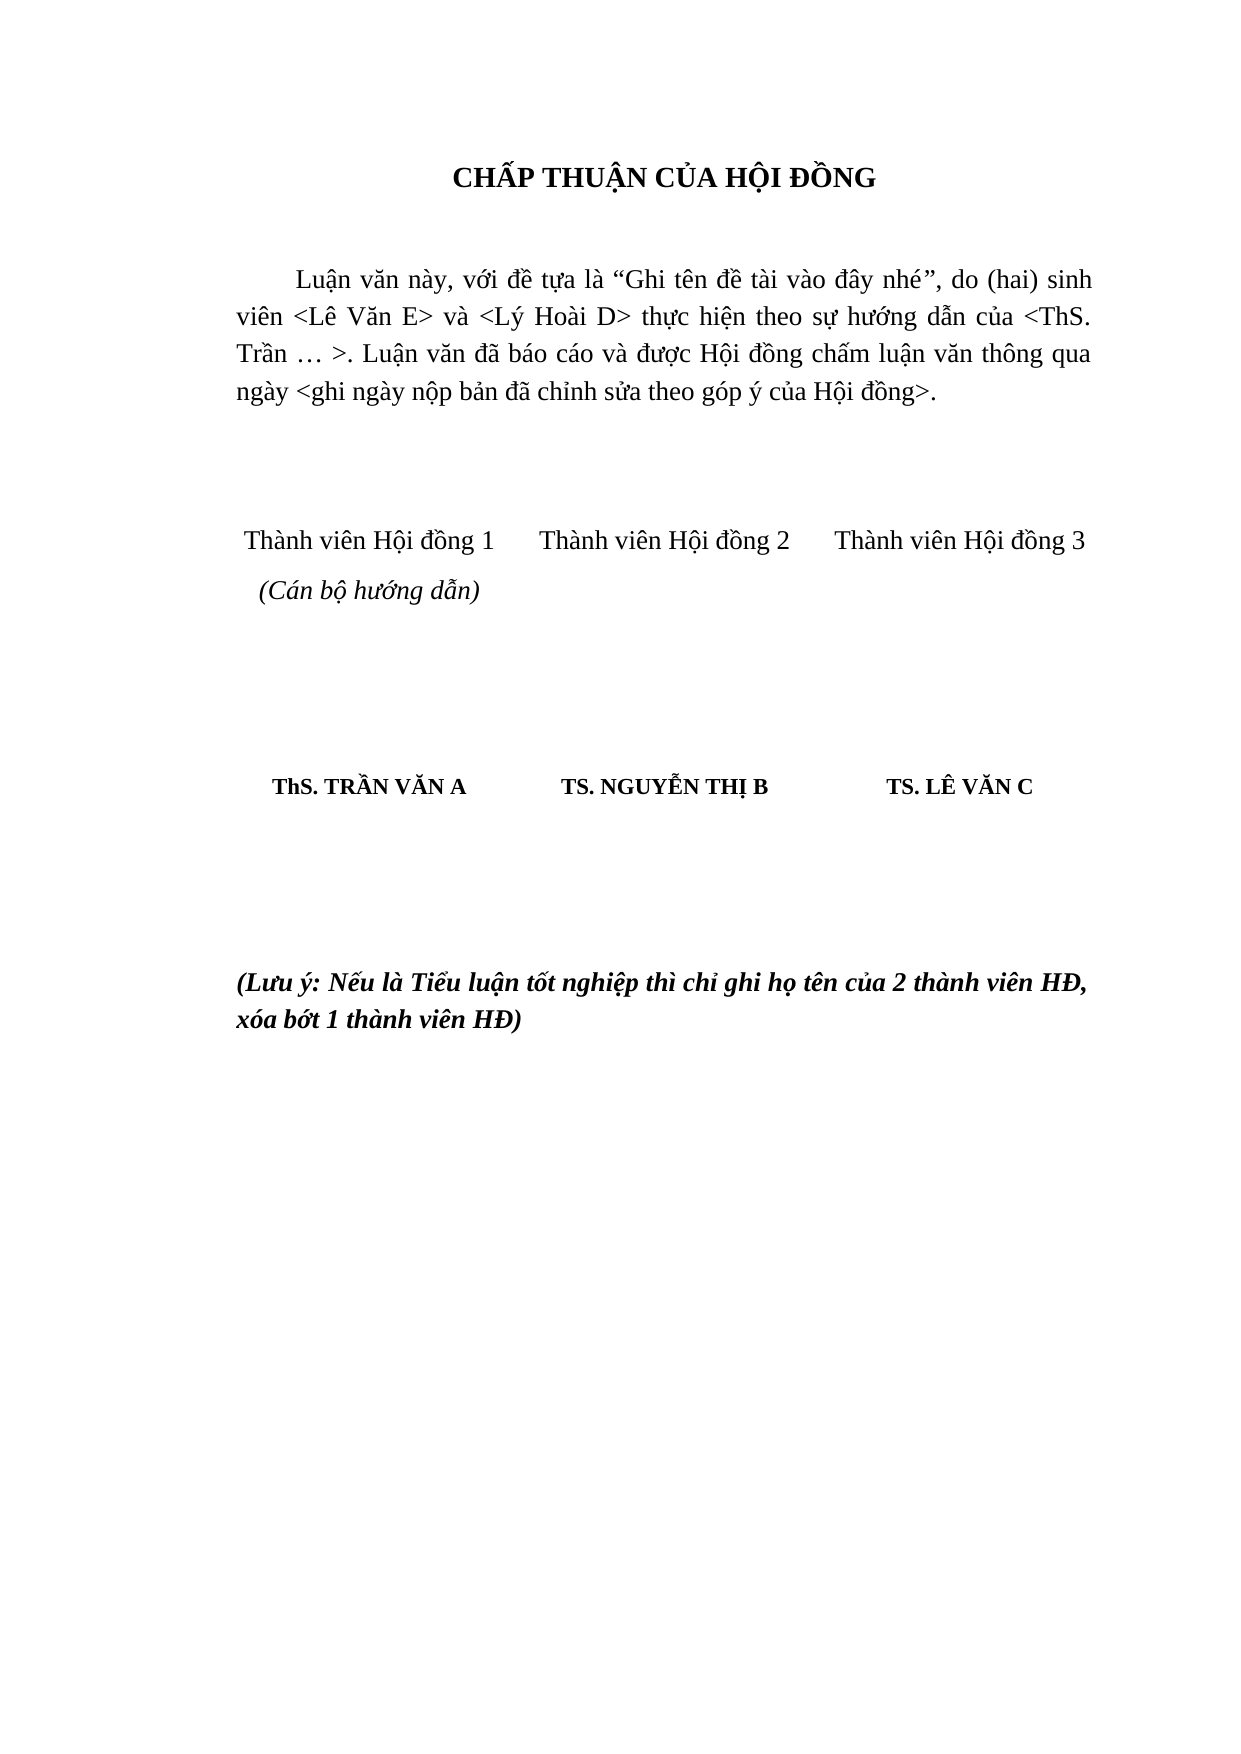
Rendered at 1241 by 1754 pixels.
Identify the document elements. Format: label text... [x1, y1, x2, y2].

text CHẤP THUẬN CỦA HỘI ĐỒNG [236, 160, 1092, 194]
text Thành viên Hội đồng 1 Thành viên Hội đồng 2 Thành viên Hội đồng 3 [236, 524, 1092, 555]
text (Cán bộ hướng dẫn) [236, 574, 1092, 605]
text ThS. TRẦN VĂN A TS. NGUYỄN THỊ B TS. LÊ VĂN C [236, 773, 1092, 799]
text Luận văn này, với đề tựa là “Ghi tên đề tài vào đây nhé”, do (hai) sinh viên <Lê Văn E> và <Lý Hoài D> thực hiện theo sự hướng dẫn của <ThS. Trần … >. Luận văn đã báo cáo và được Hội đồng chấm luận văn thông qua ngày <ghi ngày nộp bản đã chỉnh sửa theo góp ý của Hội đồng>. [236, 263, 1092, 406]
text (Lưu ý: Nếu là Tiểu luận tốt nghiệp thì chỉ ghi họ tên của 2 thành viên HĐ, xóa bớt 1 thành viên HĐ) [236, 966, 1092, 1035]
